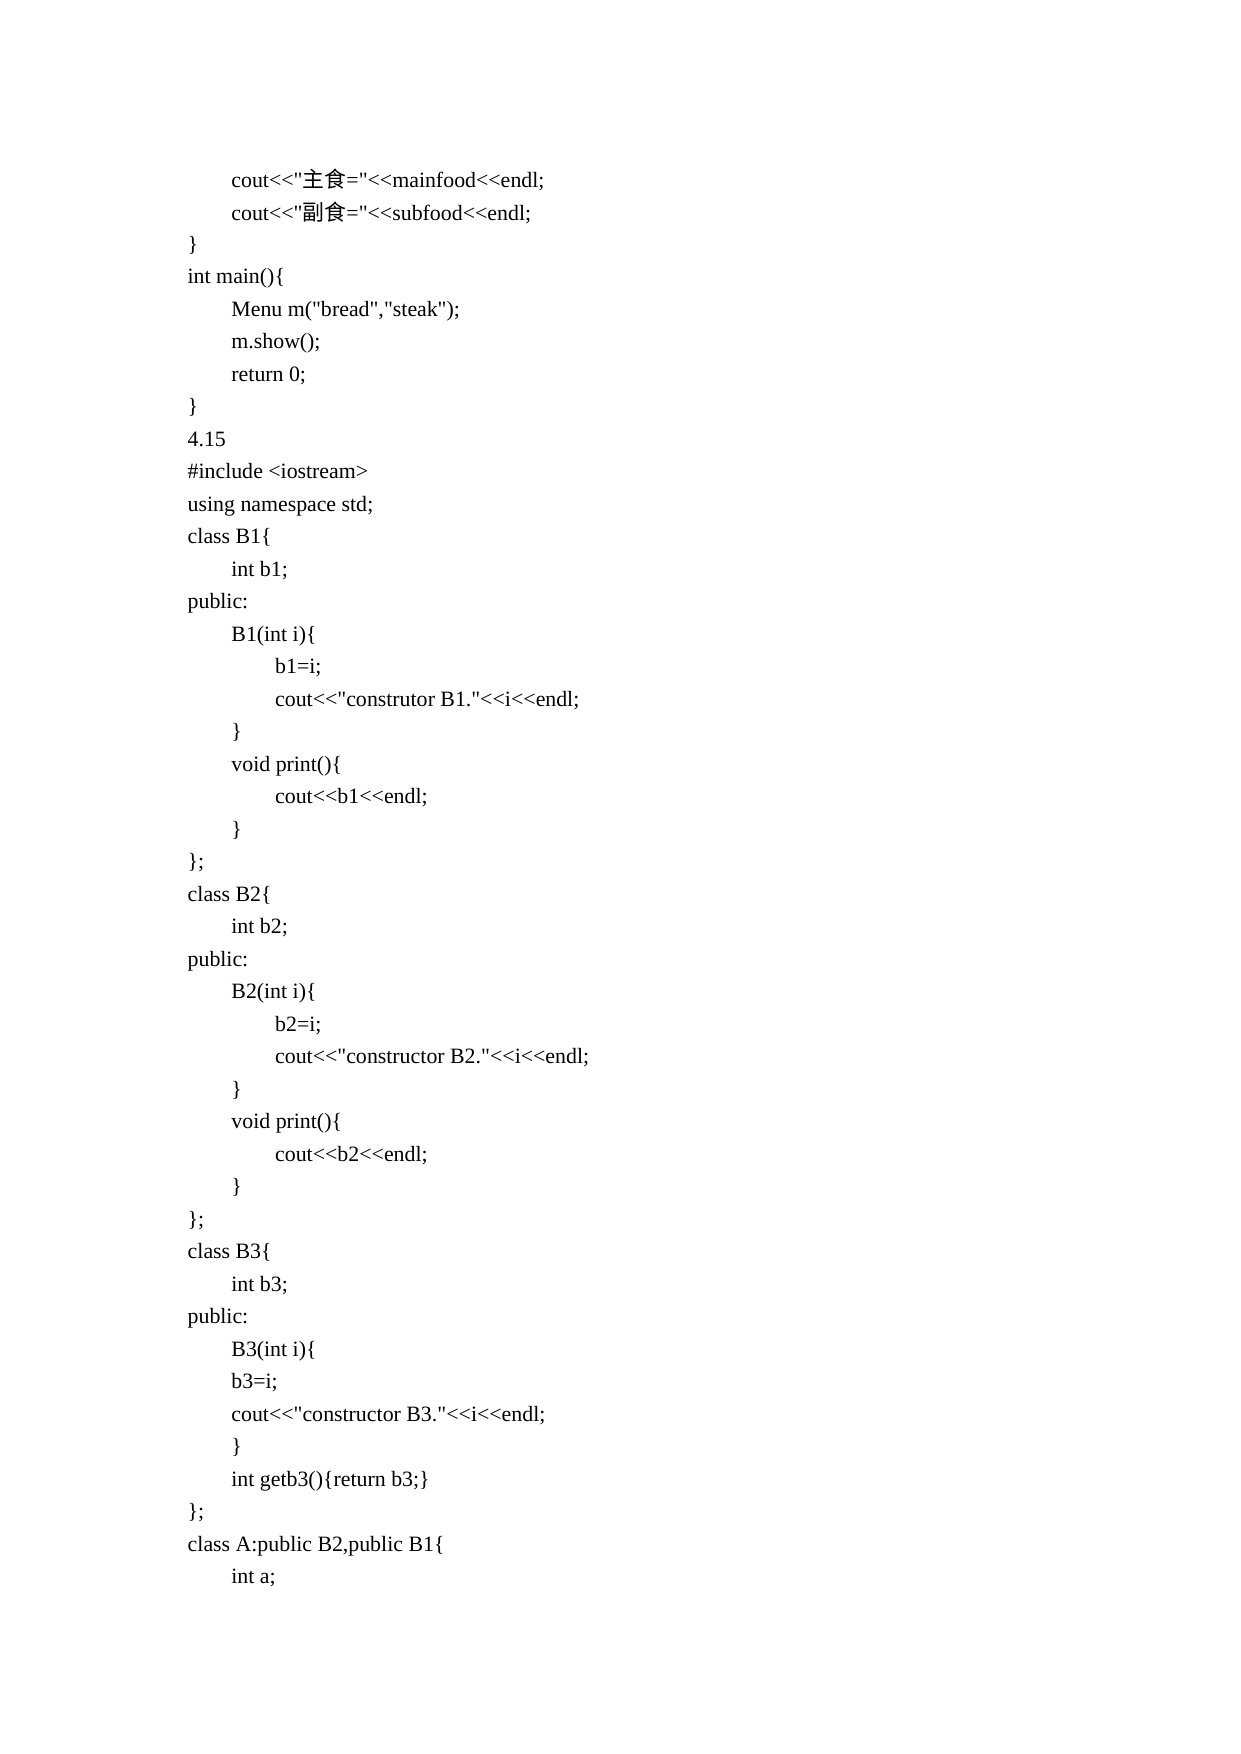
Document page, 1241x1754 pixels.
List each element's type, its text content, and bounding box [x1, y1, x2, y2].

text b2=i; [187, 1007, 1053, 1039]
text }; [187, 844, 1053, 877]
text cout<<"constructor B3."<<i<<endl; [187, 1397, 1053, 1429]
text class B3{ [187, 1234, 1053, 1267]
text void print(){ [187, 747, 1053, 779]
text } [187, 1169, 1053, 1202]
text int b2; [187, 909, 1053, 942]
text void print(){ [187, 1104, 1053, 1137]
text }; [187, 1202, 1053, 1234]
text using namespace std; [187, 487, 1053, 519]
text cout<<b2<<endl; [187, 1137, 1053, 1169]
text #include <iostream> [187, 454, 1053, 487]
text } [187, 714, 1053, 747]
text return 0; [187, 357, 1053, 389]
text cout<<"construtor B1."<<i<<endl; [187, 682, 1053, 714]
text b3=i; [187, 1364, 1053, 1397]
text m.show(); [187, 324, 1053, 357]
text class B2{ [187, 877, 1053, 909]
text 4.15 [187, 422, 1053, 454]
text int b3; [187, 1267, 1053, 1299]
text }; [187, 1494, 1053, 1527]
text cout<<b1<<endl; [187, 779, 1053, 812]
text B3(int i){ [187, 1332, 1053, 1364]
text int b1; [187, 552, 1053, 584]
text int getb3(){return b3;} [187, 1462, 1053, 1494]
text B2(int i){ [187, 974, 1053, 1007]
text class A:public B2,public B1{ [187, 1527, 1053, 1559]
text cout<<"副食="<<subfood<<endl; [187, 194, 1053, 227]
text } [187, 812, 1053, 844]
text B1(int i){ [187, 617, 1053, 649]
text int a; [187, 1559, 1053, 1592]
text int main(){ [187, 259, 1053, 292]
text cout<<"主食="<<mainfood<<endl; [187, 162, 1053, 194]
text public: [187, 942, 1053, 974]
text b1=i; [187, 649, 1053, 682]
text } [187, 227, 1053, 259]
text class B1{ [187, 519, 1053, 552]
text } [187, 1072, 1053, 1104]
text Menu m("bread","steak"); [187, 292, 1053, 324]
text } [187, 389, 1053, 422]
text public: [187, 584, 1053, 617]
text cout<<"constructor B2."<<i<<endl; [187, 1039, 1053, 1072]
text } [187, 1429, 1053, 1462]
text public: [187, 1299, 1053, 1332]
